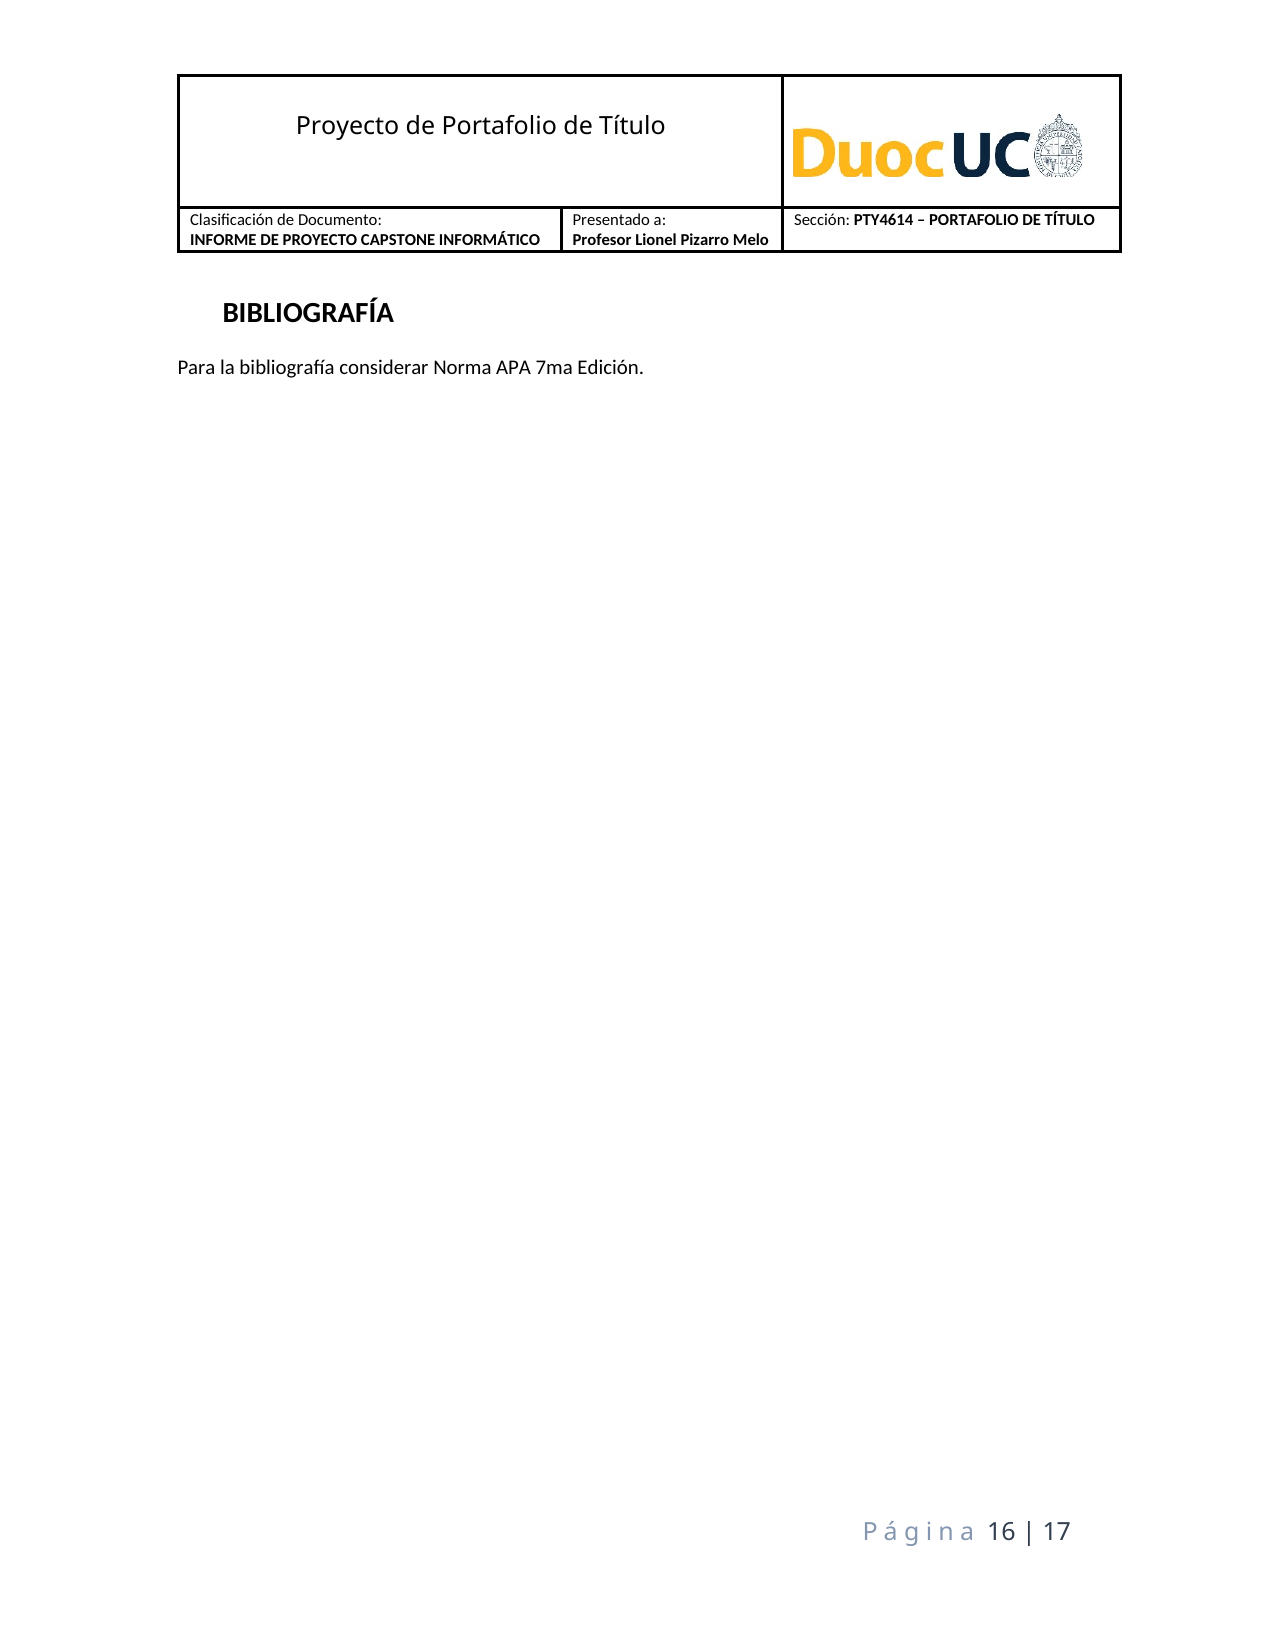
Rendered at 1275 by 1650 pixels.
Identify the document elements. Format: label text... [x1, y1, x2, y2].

subtitle BIBLIOGRAFÍA [222, 294, 1098, 329]
picture [791, 113, 1083, 176]
text Para la bibliografía considerar Norma APA 7ma Edición. [177, 354, 1098, 380]
